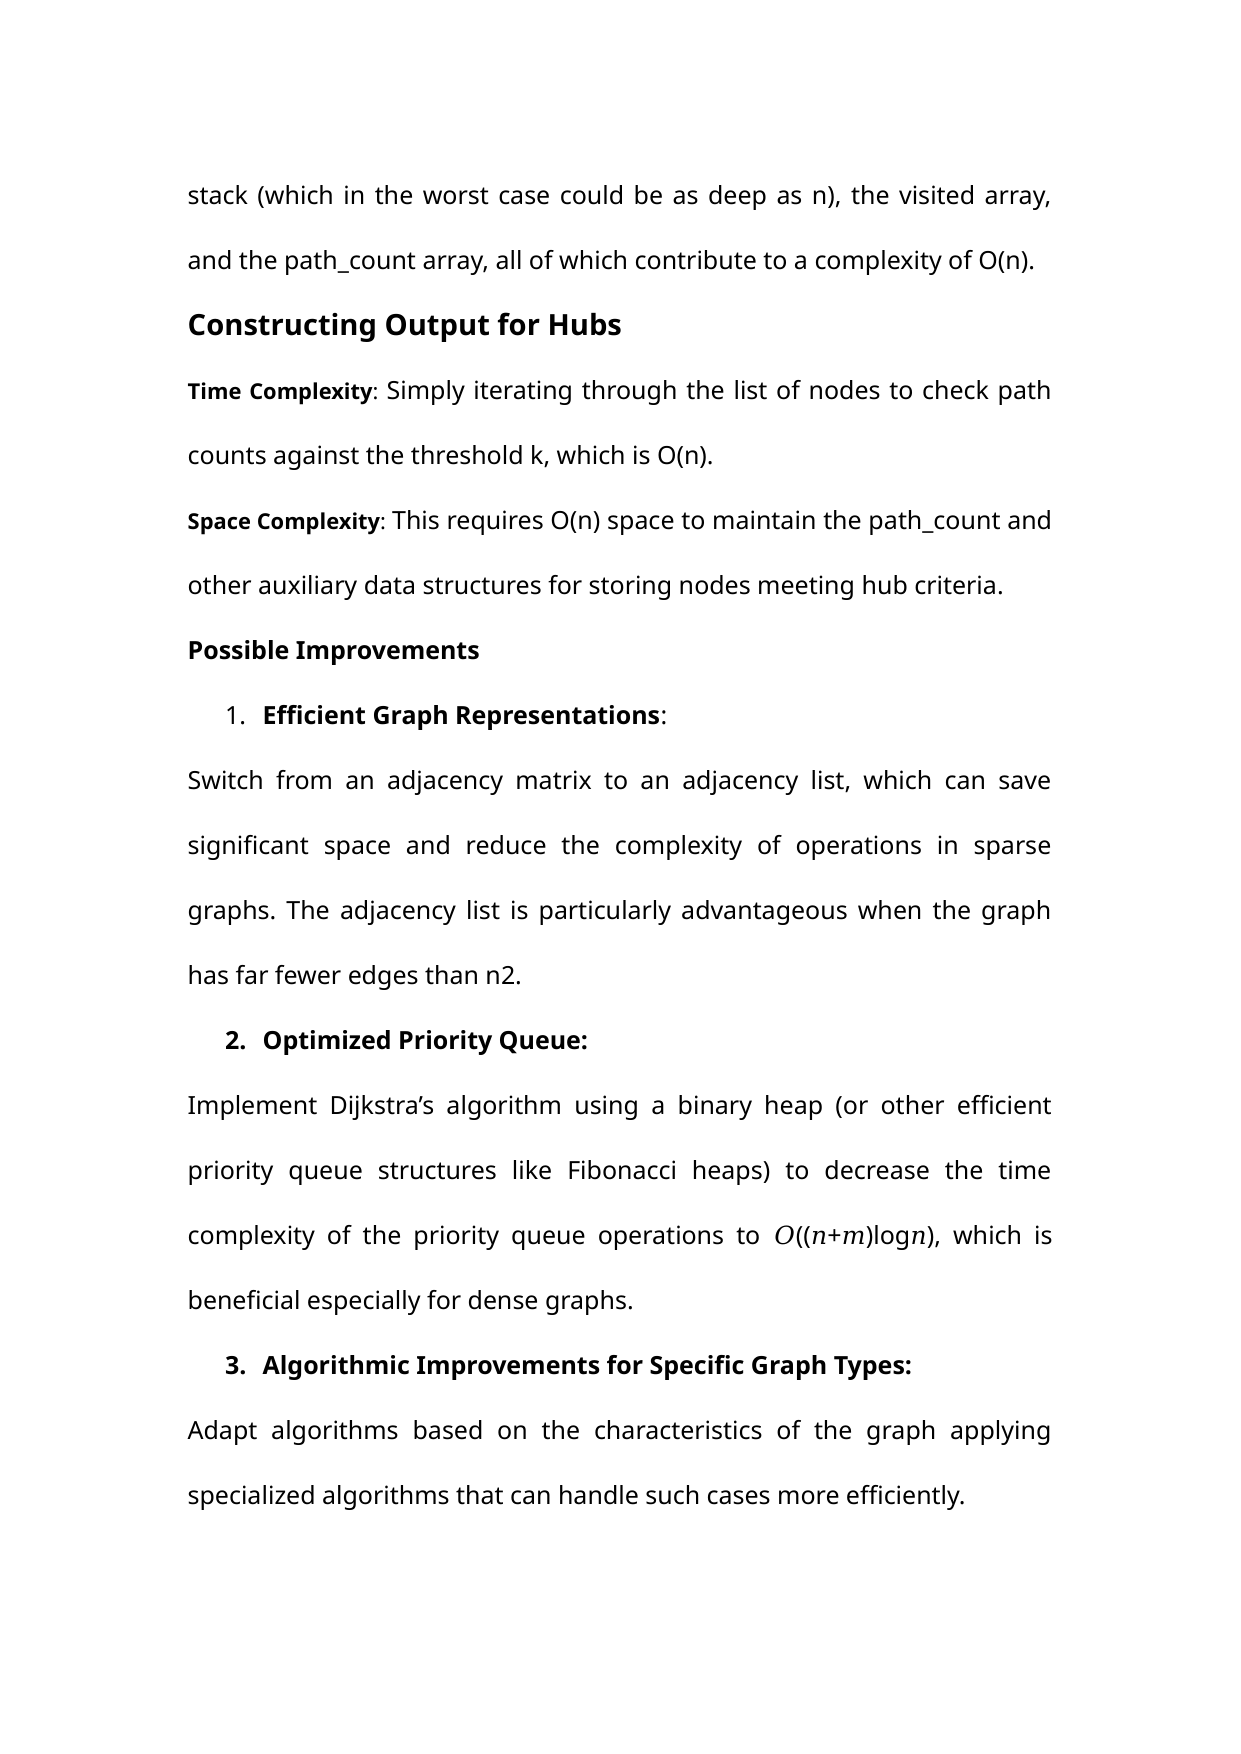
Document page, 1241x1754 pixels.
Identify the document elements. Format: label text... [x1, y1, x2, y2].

list Optimized Priority Queue: [225, 1007, 1053, 1072]
text Possible Improvements [187, 617, 1053, 682]
text Adapt algorithms based on the characteristics of the graph applying specialized algorithms that can handle such cases more efficiently. [187, 1397, 1053, 1527]
text Space Complexity: This requires O(n) space to maintain the path_count and other auxiliary data structures for storing nodes meeting hub criteria. [187, 487, 1053, 617]
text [187, 162, 1053, 292]
list Efficient Graph Representations: [225, 682, 1053, 747]
text Implement Dijkstra’s algorithm using a binary heap (or other efficient priority queue structures like Fibonacci heaps) to decrease the time complexity of the priority queue operations to 𝑂((𝑛+𝑚)log𝑛), which is beneficial especially for dense graphs. [187, 1072, 1053, 1332]
text Constructing Output for Hubs [187, 292, 1053, 357]
text Time Complexity: Simply iterating through the list of nodes to check path counts against the threshold k, which is O(n). [187, 357, 1053, 487]
text Switch from an adjacency matrix to an adjacency list, which can save significant space and reduce the complexity of operations in sparse graphs. The adjacency list is particularly advantageous when the graph has far fewer edges than n2. [187, 747, 1053, 1007]
list Algorithmic Improvements for Specific Graph Types: [225, 1332, 1053, 1397]
